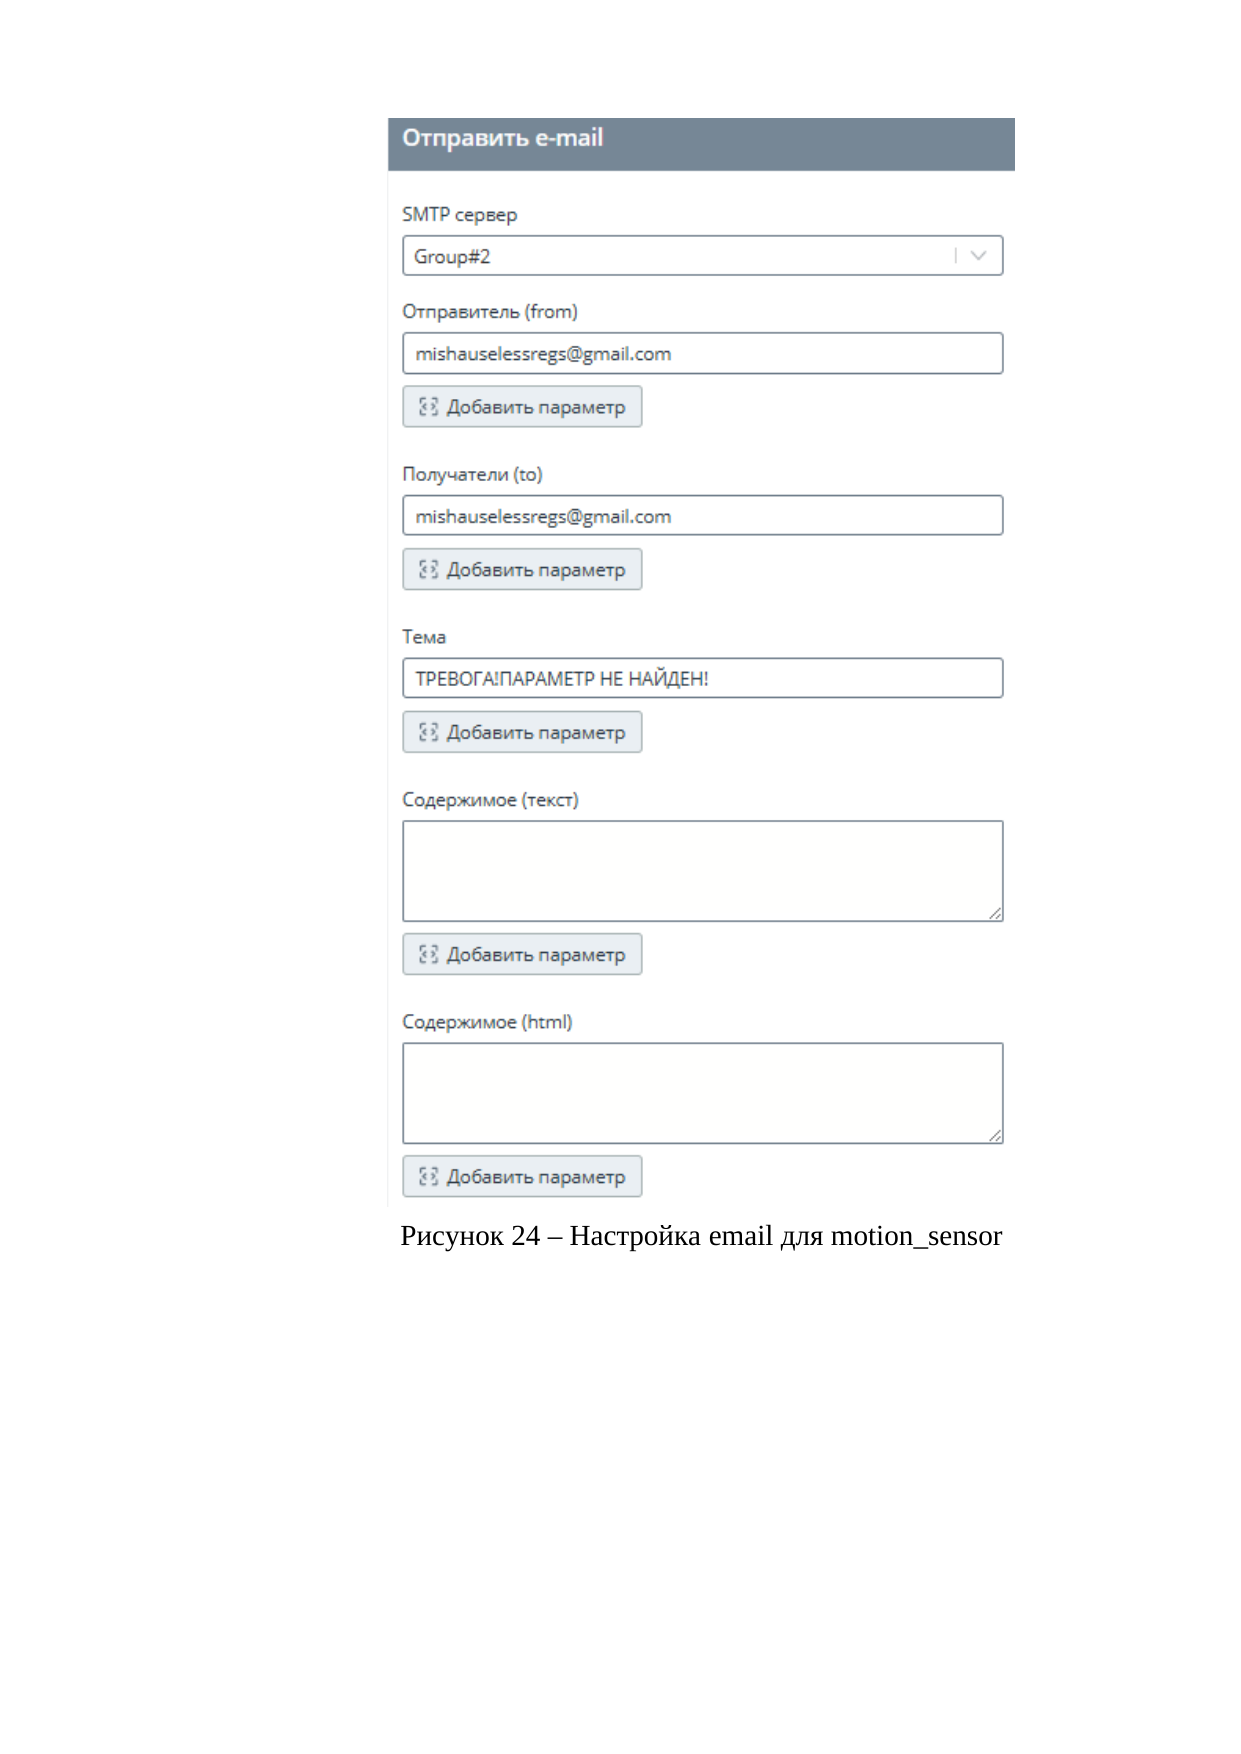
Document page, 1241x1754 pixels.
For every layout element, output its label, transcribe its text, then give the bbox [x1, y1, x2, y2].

picture [387, 118, 1015, 1207]
text Рисунок 24 – Настройка email для motion_sensor [177, 1218, 1152, 1252]
